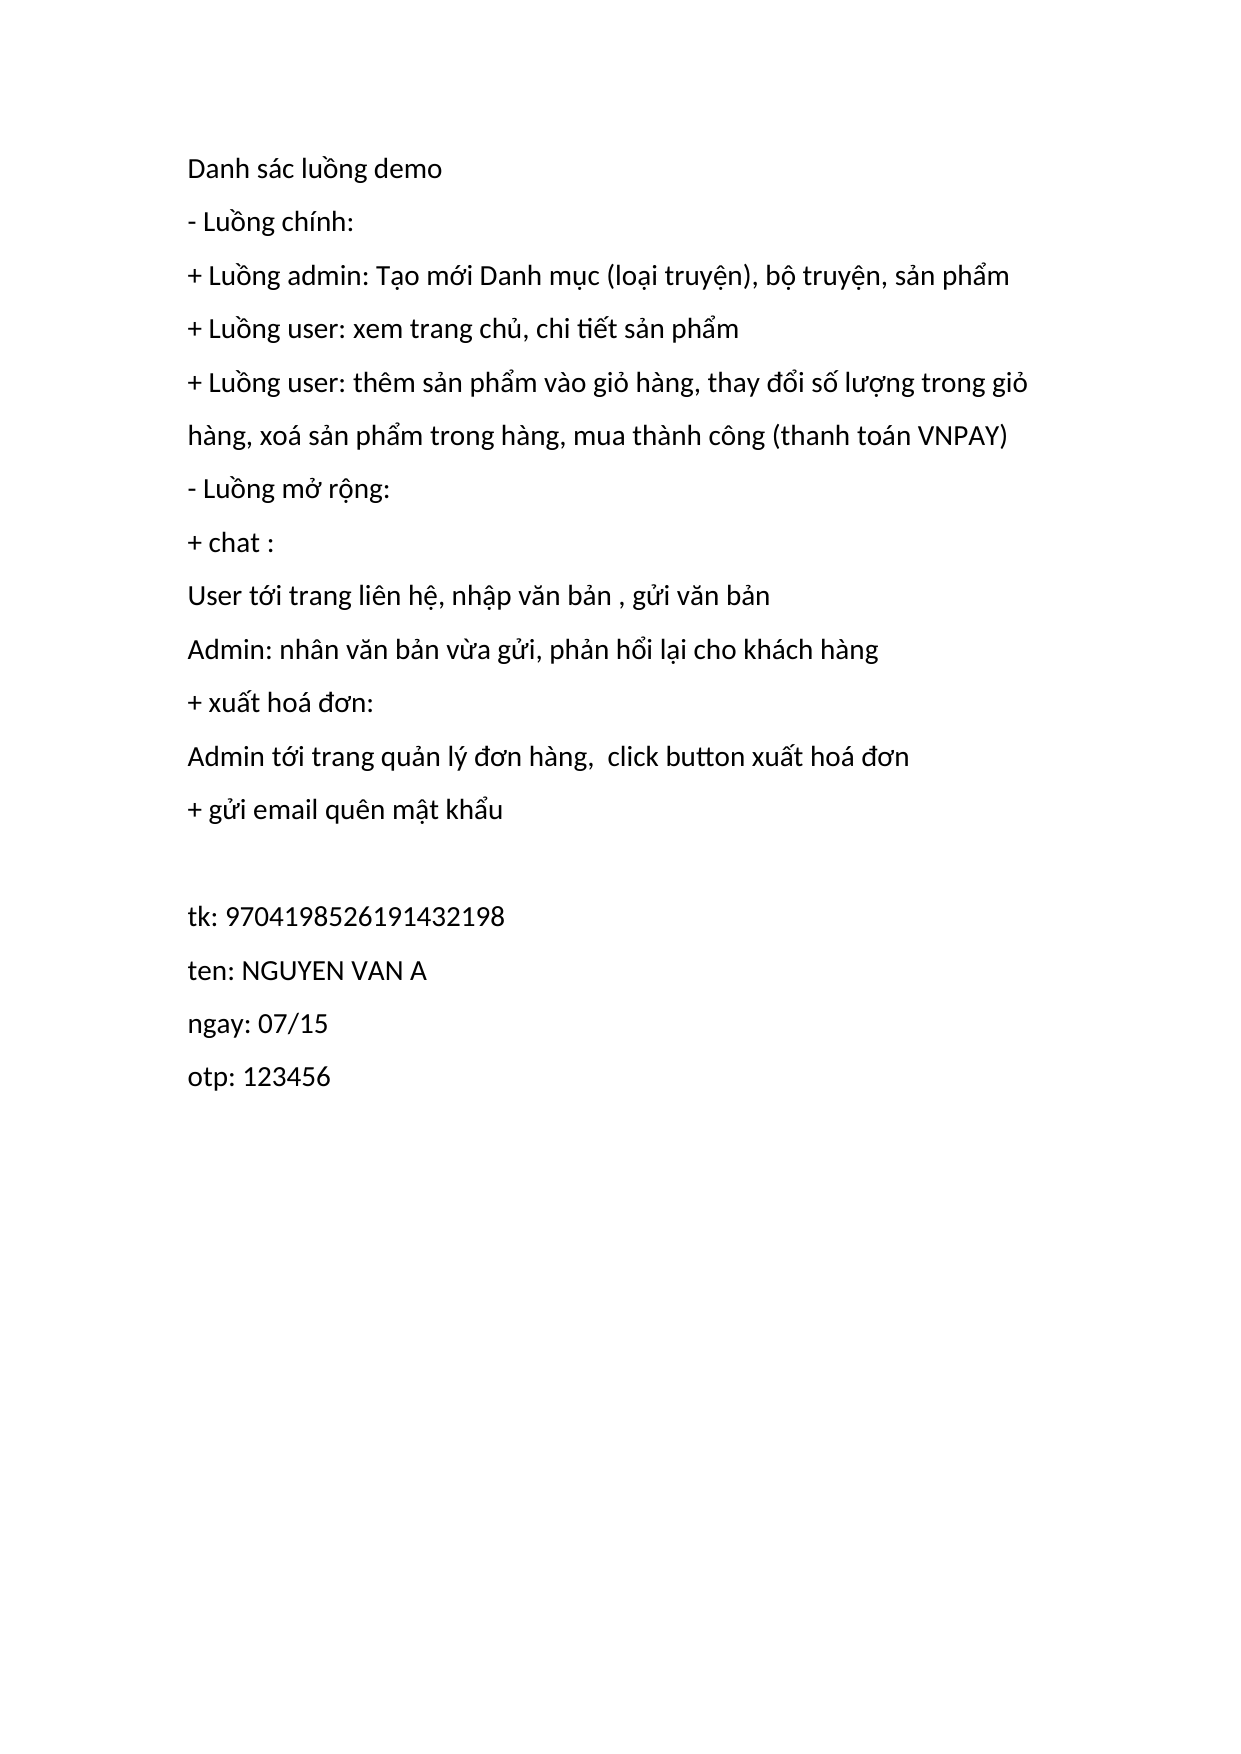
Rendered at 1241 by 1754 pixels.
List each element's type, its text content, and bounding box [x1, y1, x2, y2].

text + chat : [187, 524, 1053, 560]
text tk: 9704198526191432198 [187, 898, 1053, 934]
text + gửi email quên mật khẩu [187, 791, 1053, 827]
text + Luồng user: thêm sản phẩm vào giỏ hàng, thay đổi số lượng trong giỏ hàng, xoá sản phẩm trong hàng, mua thành công (thanh toán VNPAY) [187, 364, 1053, 453]
text Admin: nhân văn bản vừa gửi, phản hổi lại cho khách hàng [187, 631, 1053, 667]
text Admin tới trang quản lý đơn hàng, click button xuất hoá đơn [187, 738, 1053, 773]
text ten: NGUYEN VAN A [187, 952, 1053, 987]
text otp: 123456 [187, 1058, 1053, 1094]
text - Luồng mở rộng: [187, 471, 1053, 506]
text + Luồng user: xem trang chủ, chi tiết sản phẩm [187, 310, 1053, 346]
text ngay: 07/15 [187, 1005, 1053, 1041]
text User tới trang liên hệ, nhập văn bản , gửi văn bản [187, 577, 1053, 613]
text + xuất hoá đơn: [187, 684, 1053, 720]
text Danh sác luồng demo [187, 150, 1053, 186]
text + Luồng admin: Tạo mới Danh mục (loại truyện), bộ truyện, sản phẩm [187, 257, 1053, 292]
text - Luồng chính: [187, 203, 1053, 239]
